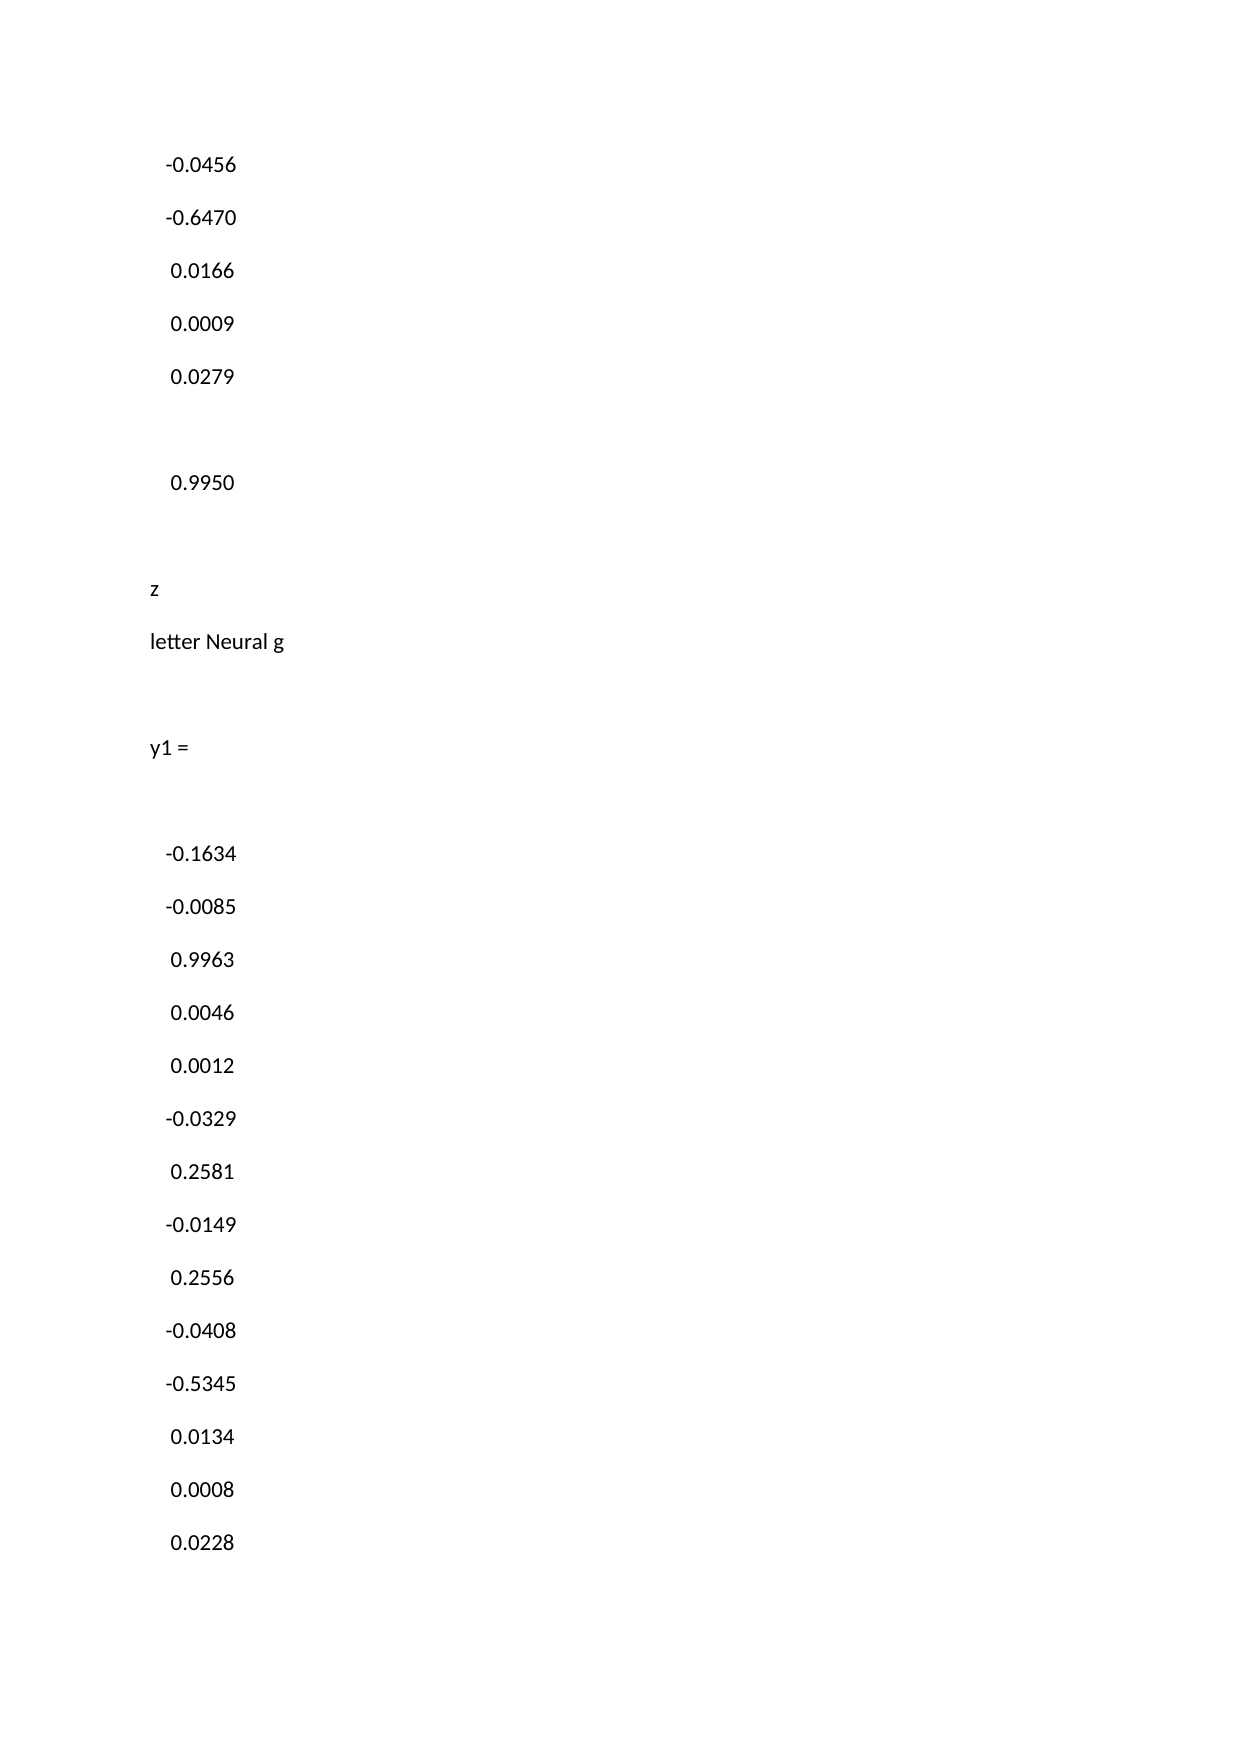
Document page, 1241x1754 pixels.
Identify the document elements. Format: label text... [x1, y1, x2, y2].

text -0.5345 [150, 1369, 1090, 1397]
text -0.1634 [150, 839, 1090, 867]
text -0.0408 [150, 1316, 1090, 1344]
text 0.0046 [150, 998, 1090, 1026]
text z [150, 574, 1090, 602]
text -0.0456 [150, 150, 1090, 178]
text y1 = [150, 733, 1090, 761]
text 0.0228 [150, 1528, 1090, 1557]
text 0.2581 [150, 1157, 1090, 1185]
text -0.6470 [150, 203, 1090, 231]
text -0.0085 [150, 892, 1090, 920]
text 0.0166 [150, 256, 1090, 284]
text 0.2556 [150, 1263, 1090, 1291]
text letter Neural g [150, 627, 1090, 655]
text 0.9963 [150, 945, 1090, 973]
text 0.0279 [150, 362, 1090, 390]
text 0.0012 [150, 1051, 1090, 1079]
text -0.0149 [150, 1210, 1090, 1238]
text 0.0009 [150, 309, 1090, 337]
text 0.9950 [150, 468, 1090, 496]
text 0.0008 [150, 1476, 1090, 1503]
text -0.0329 [150, 1104, 1090, 1132]
text 0.0134 [150, 1422, 1090, 1451]
